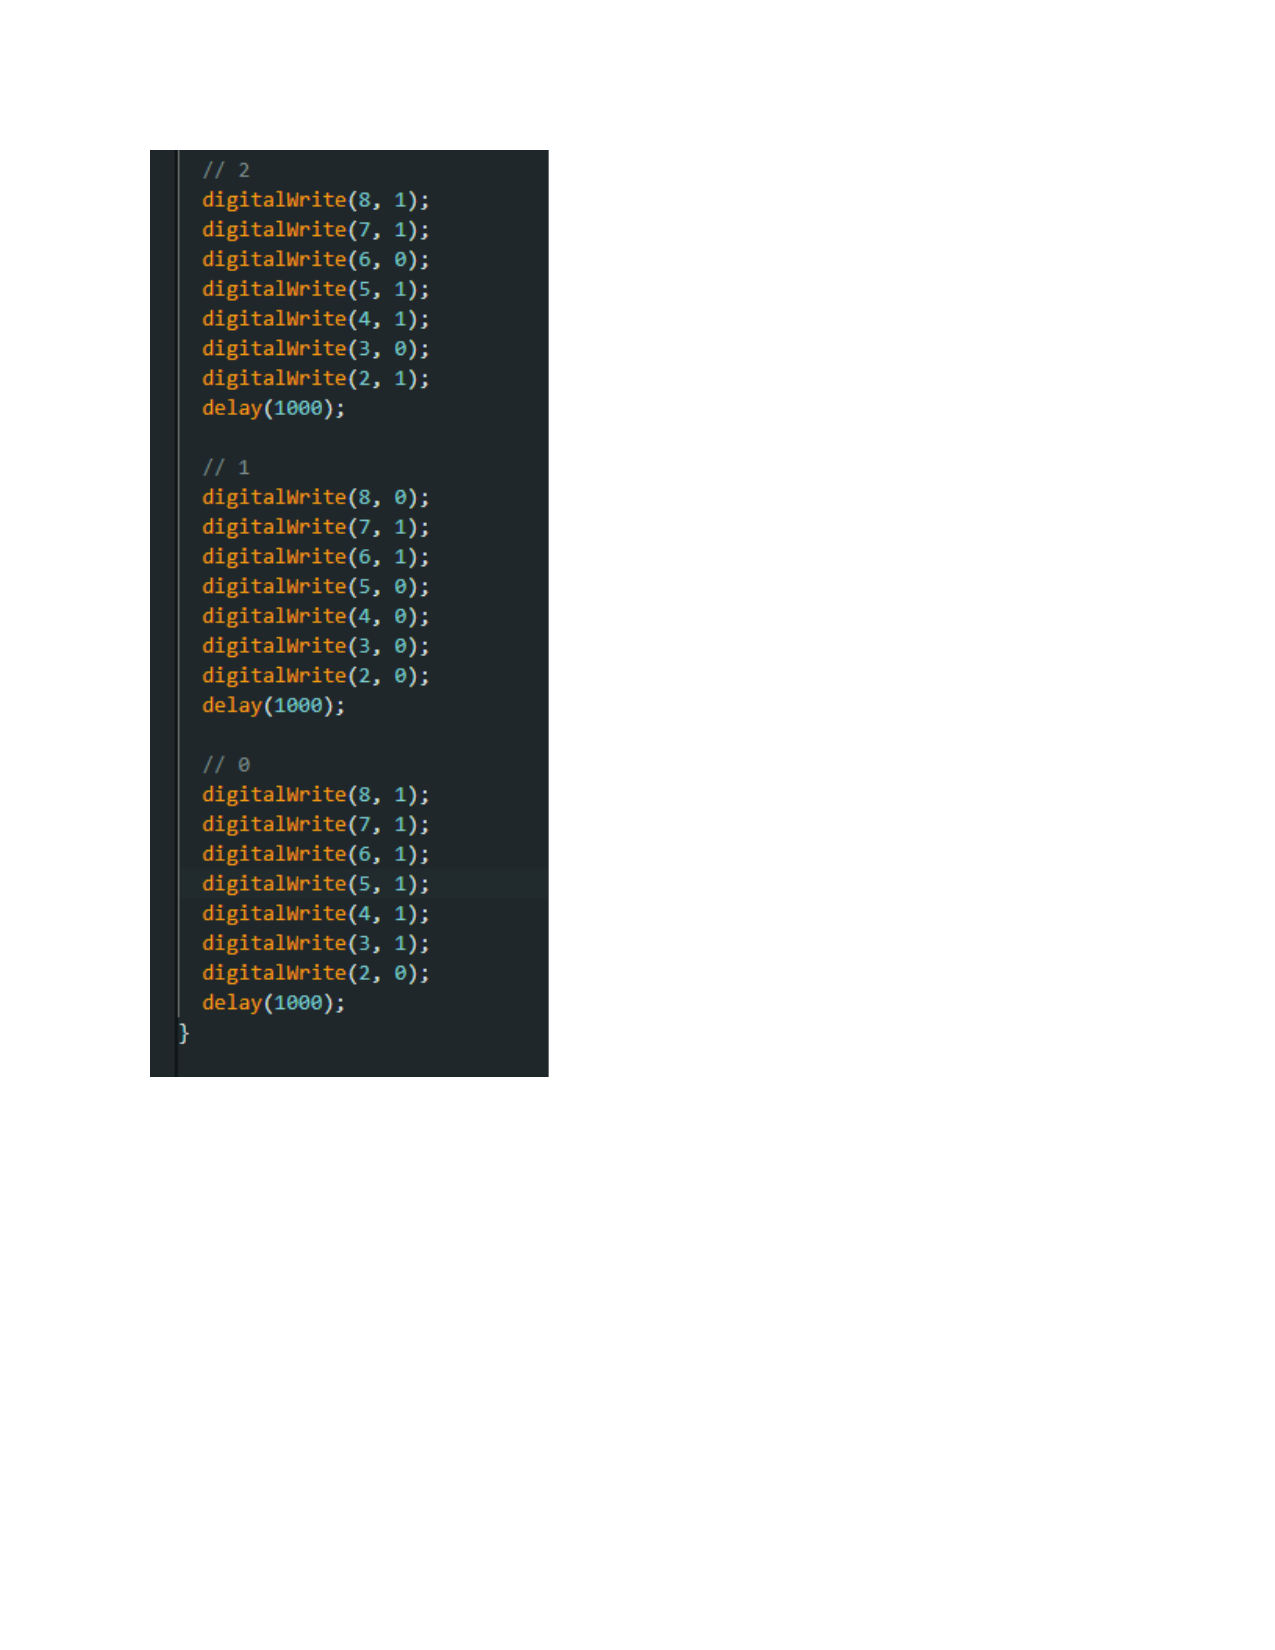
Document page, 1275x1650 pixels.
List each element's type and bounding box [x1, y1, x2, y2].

picture [150, 150, 549, 1077]
